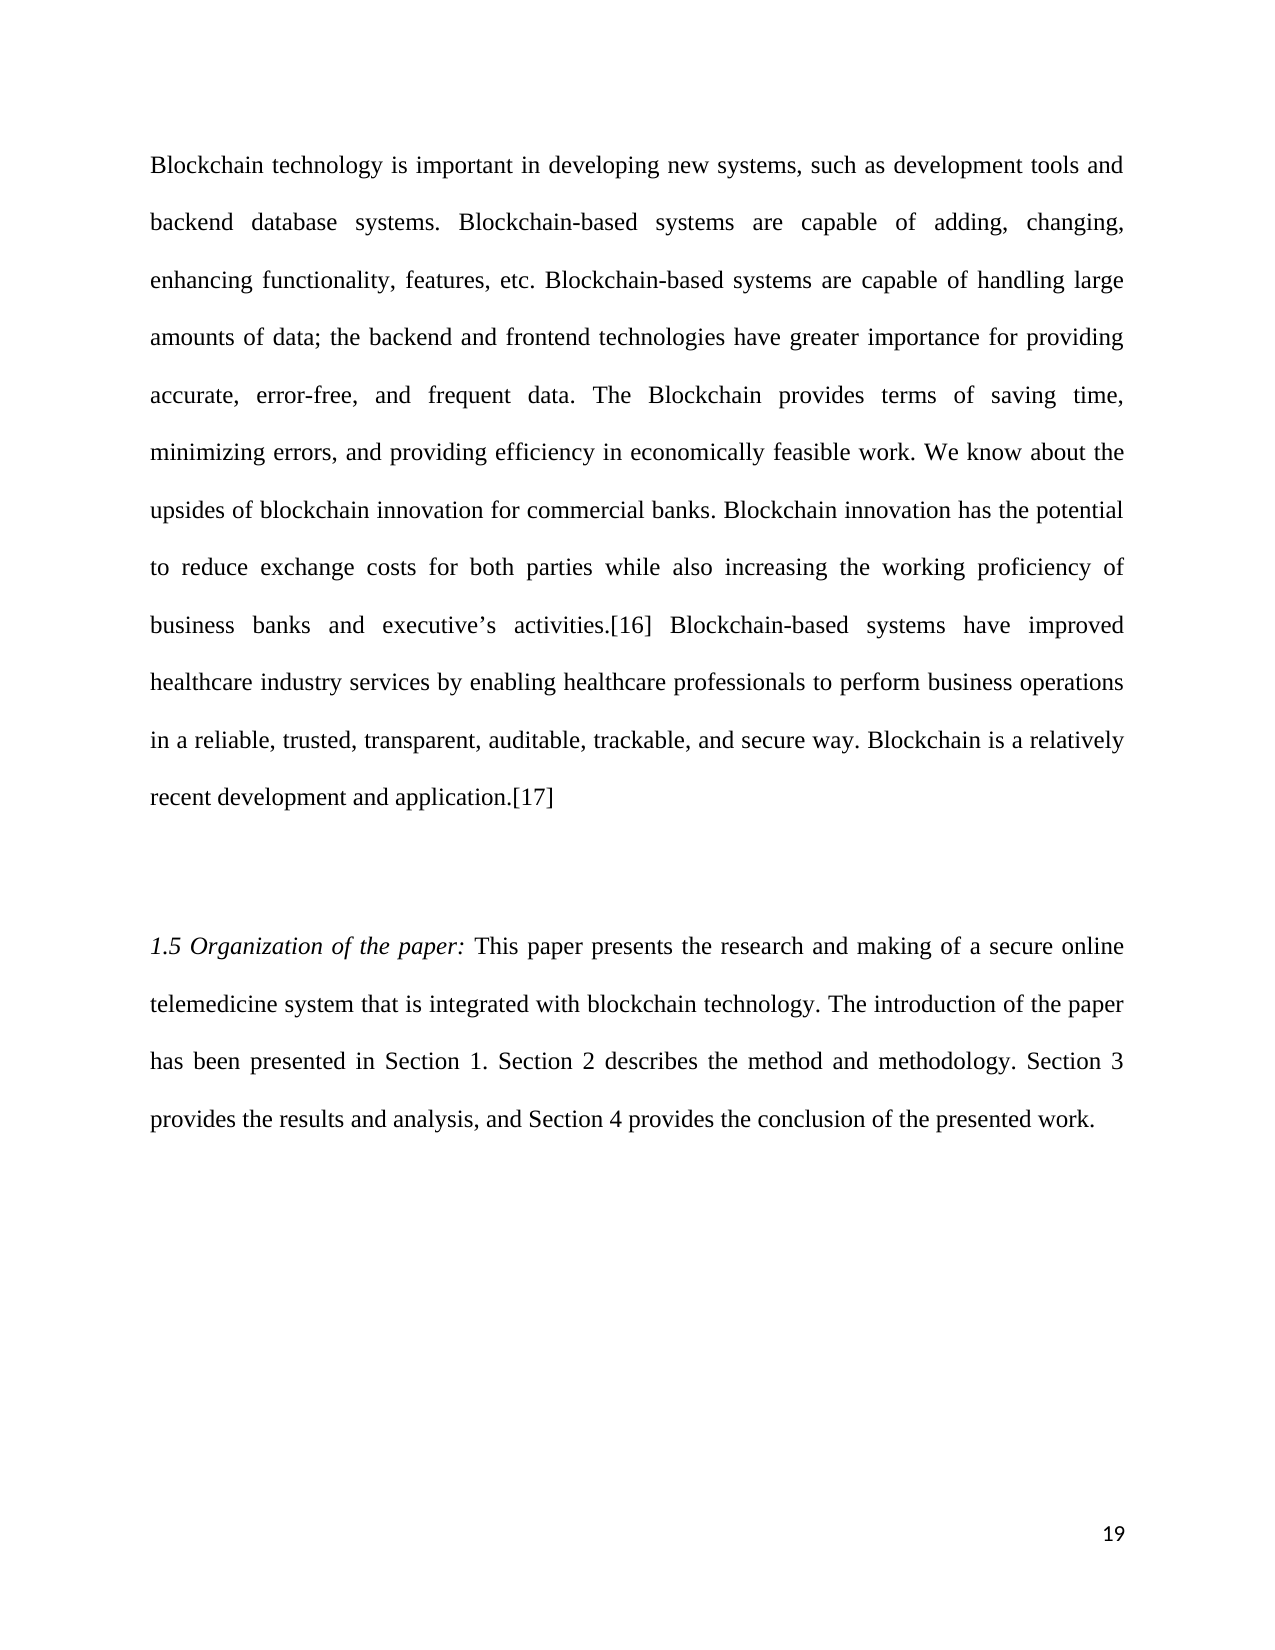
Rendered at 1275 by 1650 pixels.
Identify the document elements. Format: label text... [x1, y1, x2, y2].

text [150, 150, 1125, 811]
text 1.5 Organization of the paper: This paper presents the research and making of a secure online telemedicine system that is integrated with blockchain technology. The introduction of the paper has been presented in Section 1. Section 2 describes the method and methodology. Section 3 provides the results and analysis, and Section 4 provides the conclusion of the presented work. [150, 931, 1125, 1133]
